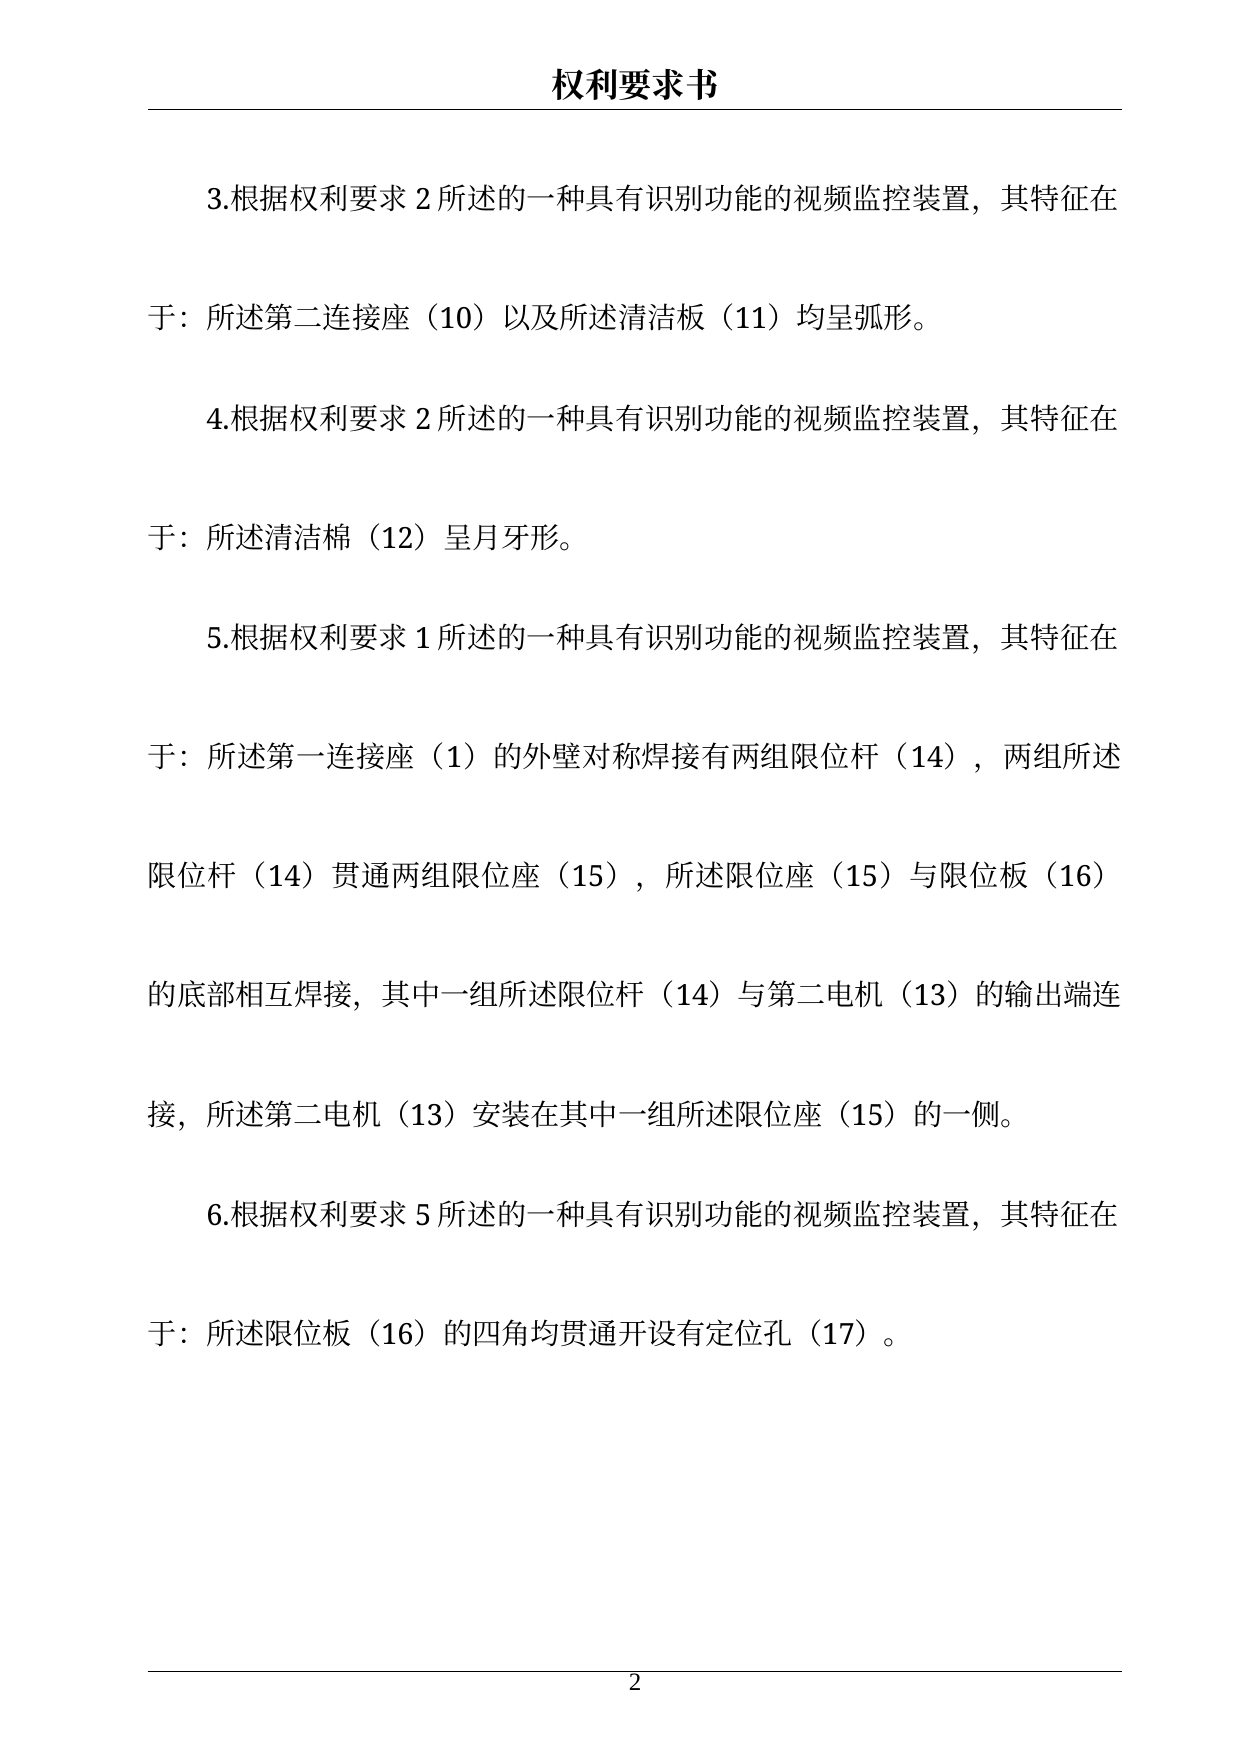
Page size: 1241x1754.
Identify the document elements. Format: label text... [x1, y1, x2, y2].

text 5.根据权利要求1所述的一种具有识别功能的视频监控装置，其特征在于：所述第一连接座（1）的外壁对称焊接有两组限位杆（14），两组所述限位杆（14）贯通两组限位座（15），所述限位座（15）与限位板（16）的底部相互焊接，其中一组所述限位杆（14）与第二电机（13）的输出端连接，所述第二电机（13）安装在其中一组所述限位座（15）的一侧。 [148, 596, 1122, 1152]
text 4.根据权利要求2所述的一种具有识别功能的视频监控装置，其特征在于：所述清洁棉（12）呈月牙形。 [148, 377, 1122, 575]
text 6.根据权利要求5所述的一种具有识别功能的视频监控装置，其特征在于：所述限位板（16）的四角均贯通开设有定位孔（17）。 [148, 1173, 1122, 1372]
text 3.根据权利要求2所述的一种具有识别功能的视频监控装置，其特征在于：所述第二连接座（10）以及所述清洁板（11）均呈弧形。 [148, 157, 1122, 356]
